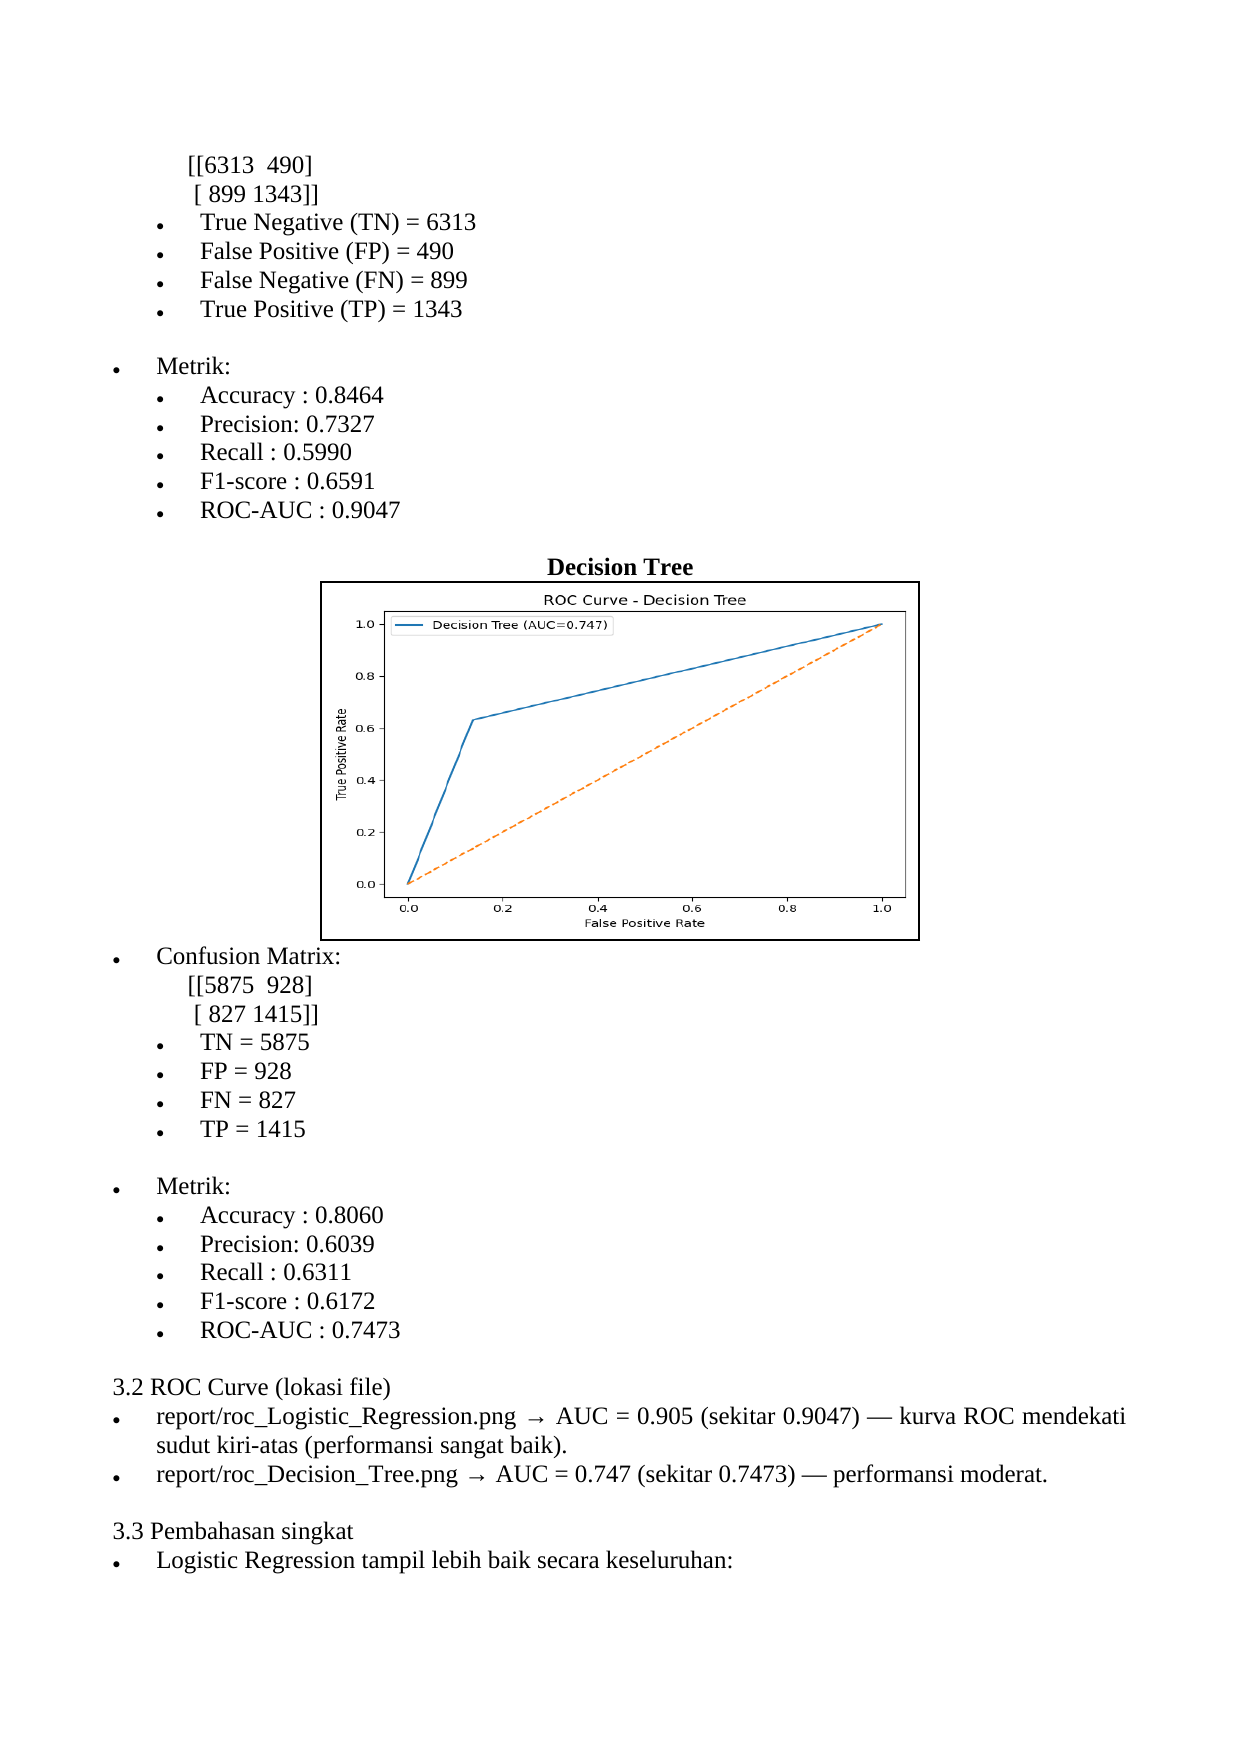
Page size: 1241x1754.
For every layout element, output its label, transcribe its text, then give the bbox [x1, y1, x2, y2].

list [ 899 1343]] [187, 179, 1128, 207]
list True Positive (TP) = 1343 [156, 294, 1128, 322]
list report/roc_Decision_Tree.png → AUC = 0.747 (sekitar 0.7473) — performansi moderat. [112, 1459, 1128, 1487]
list Precision: 0.6039 [156, 1229, 1128, 1257]
list report/roc_Logistic_Regression.png → AUC = 0.905 (sekitar 0.9047) — kurva ROC mendekati sudut kiri-atas (performansi sangat baik). [112, 1401, 1128, 1459]
list Precision: 0.7327 [156, 409, 1128, 437]
list Decision Tree [112, 552, 1128, 581]
list Logistic Regression tampil lebih baik secara keseluruhan: [112, 1545, 1128, 1574]
list ROC-AUC : 0.7473 [156, 1315, 1128, 1344]
list True Negative (TN) = 6313 [156, 207, 1128, 236]
list [[6313 490] [187, 150, 1128, 179]
list TN = 5875 [156, 1027, 1128, 1056]
list FN = 827 [156, 1085, 1128, 1114]
list F1-score : 0.6172 [156, 1286, 1128, 1315]
list 3.2 ROC Curve (lokasi file) [112, 1372, 1128, 1401]
list Metrik: [112, 1171, 1128, 1200]
list [[5875 928] [187, 970, 1128, 999]
list F1-score : 0.6591 [156, 466, 1128, 495]
list False Negative (FN) = 899 [156, 265, 1128, 294]
list TP = 1415 [156, 1114, 1128, 1142]
list 3.3 Pembahasan singkat [112, 1516, 1128, 1545]
list Recall : 0.5990 [156, 437, 1128, 466]
list Accuracy : 0.8464 [156, 380, 1128, 409]
list Accuracy : 0.8060 [156, 1200, 1128, 1229]
list False Positive (FP) = 490 [156, 236, 1128, 265]
list FP = 928 [156, 1056, 1128, 1085]
list Recall : 0.6311 [156, 1257, 1128, 1286]
list ROC-AUC : 0.9047 [156, 495, 1128, 524]
list [ 827 1415]] [187, 999, 1128, 1027]
list Confusion Matrix: [112, 941, 1128, 970]
picture [322, 583, 918, 939]
list Metrik: [112, 351, 1128, 380]
